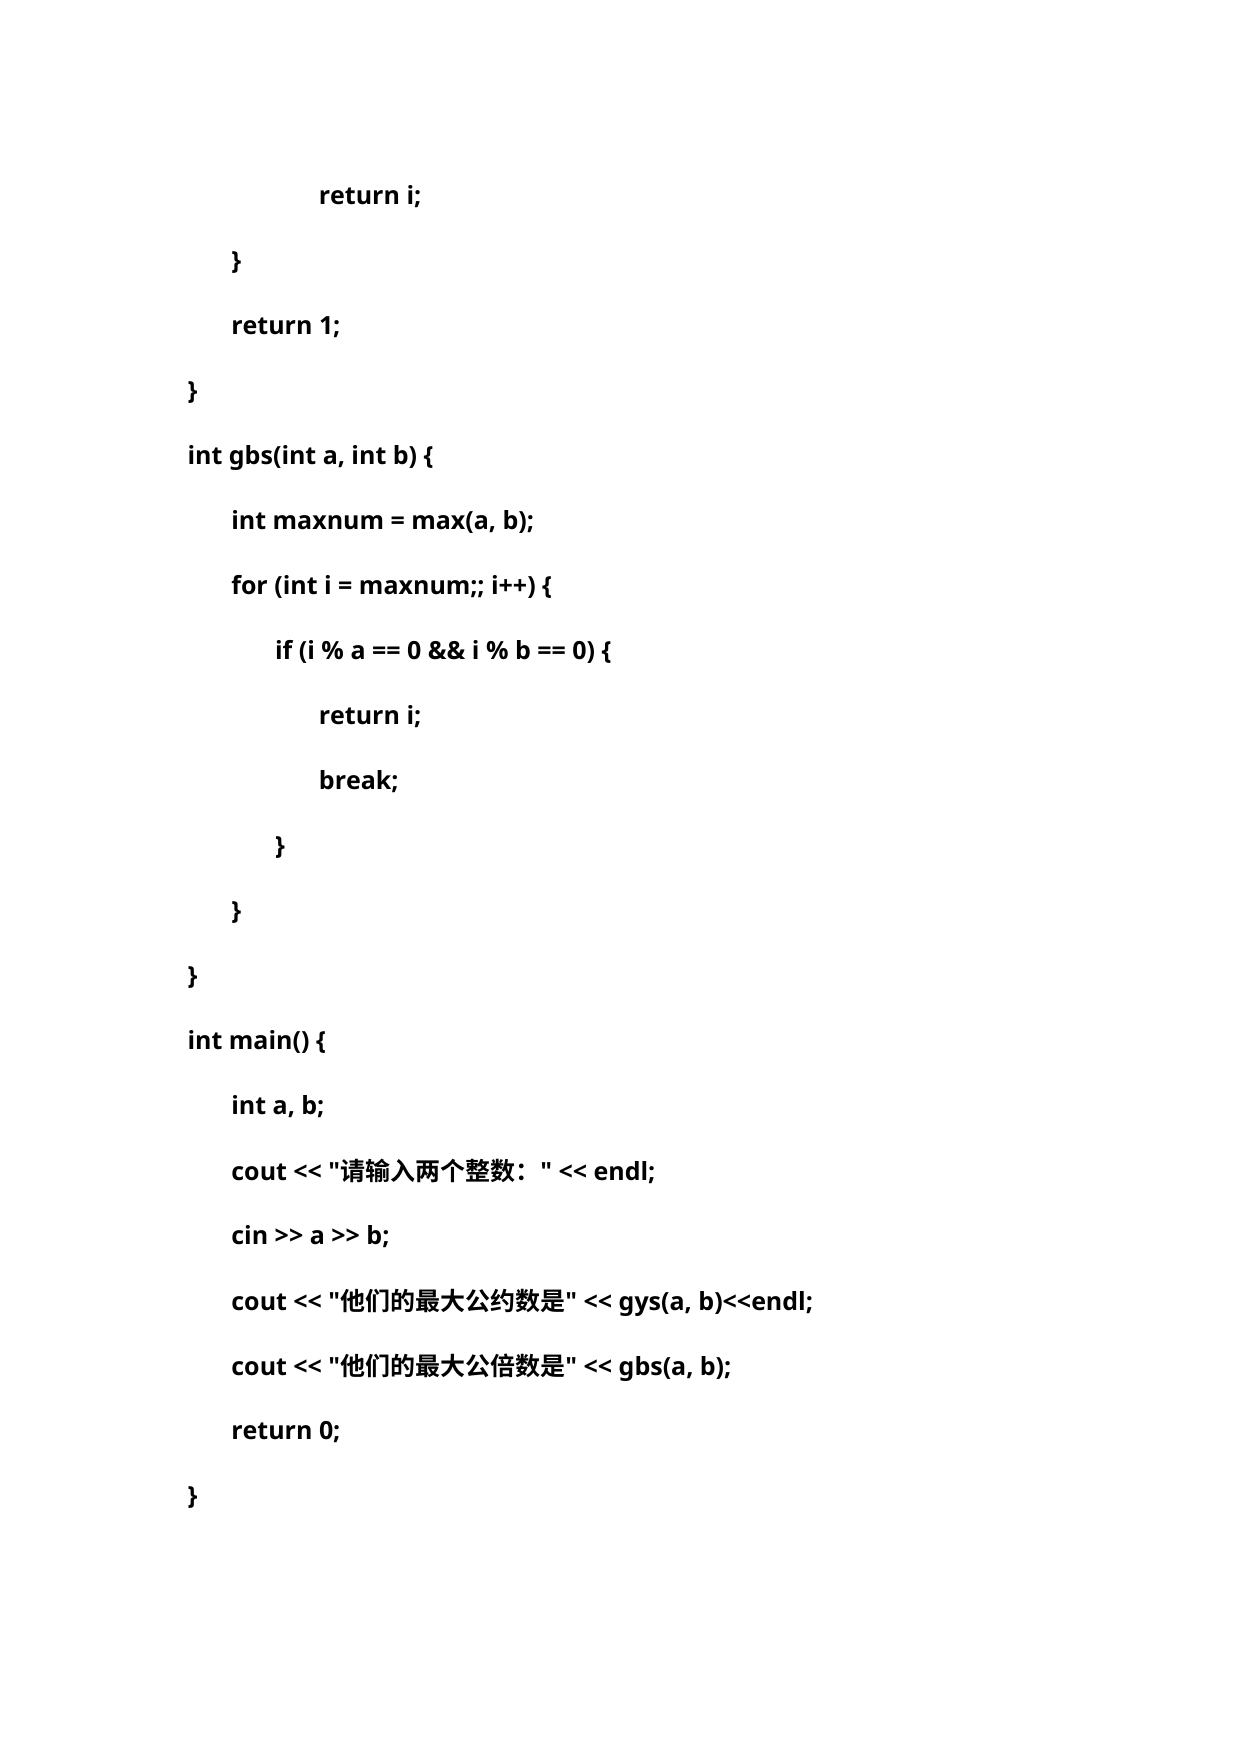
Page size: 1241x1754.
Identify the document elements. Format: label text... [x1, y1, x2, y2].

text } [187, 877, 1053, 942]
text } [187, 227, 1053, 292]
text break; [187, 747, 1053, 812]
text cout << "他们的最大公约数是" << gys(a, b)<<endl; [187, 1267, 1053, 1332]
text cin >> a >> b; [187, 1202, 1053, 1267]
text } [187, 1462, 1053, 1527]
text } [187, 357, 1053, 422]
text } [187, 942, 1053, 1007]
text cout << "请输入两个整数：" << endl; [187, 1137, 1053, 1202]
text return i; [187, 682, 1053, 747]
text for (int i = maxnum;; i++) { [187, 552, 1053, 617]
text int maxnum = max(a, b); [187, 487, 1053, 552]
text if (i % a == 0 && i % b == 0) { [187, 617, 1053, 682]
text cout << "他们的最大公倍数是" << gbs(a, b); [187, 1332, 1053, 1397]
text int gbs(int a, int b) { [187, 422, 1053, 487]
text int main() { [187, 1007, 1053, 1072]
text return 0; [187, 1397, 1053, 1462]
text int a, b; [187, 1072, 1053, 1137]
text return i; [187, 162, 1053, 227]
text } [187, 812, 1053, 877]
text return 1; [187, 292, 1053, 357]
